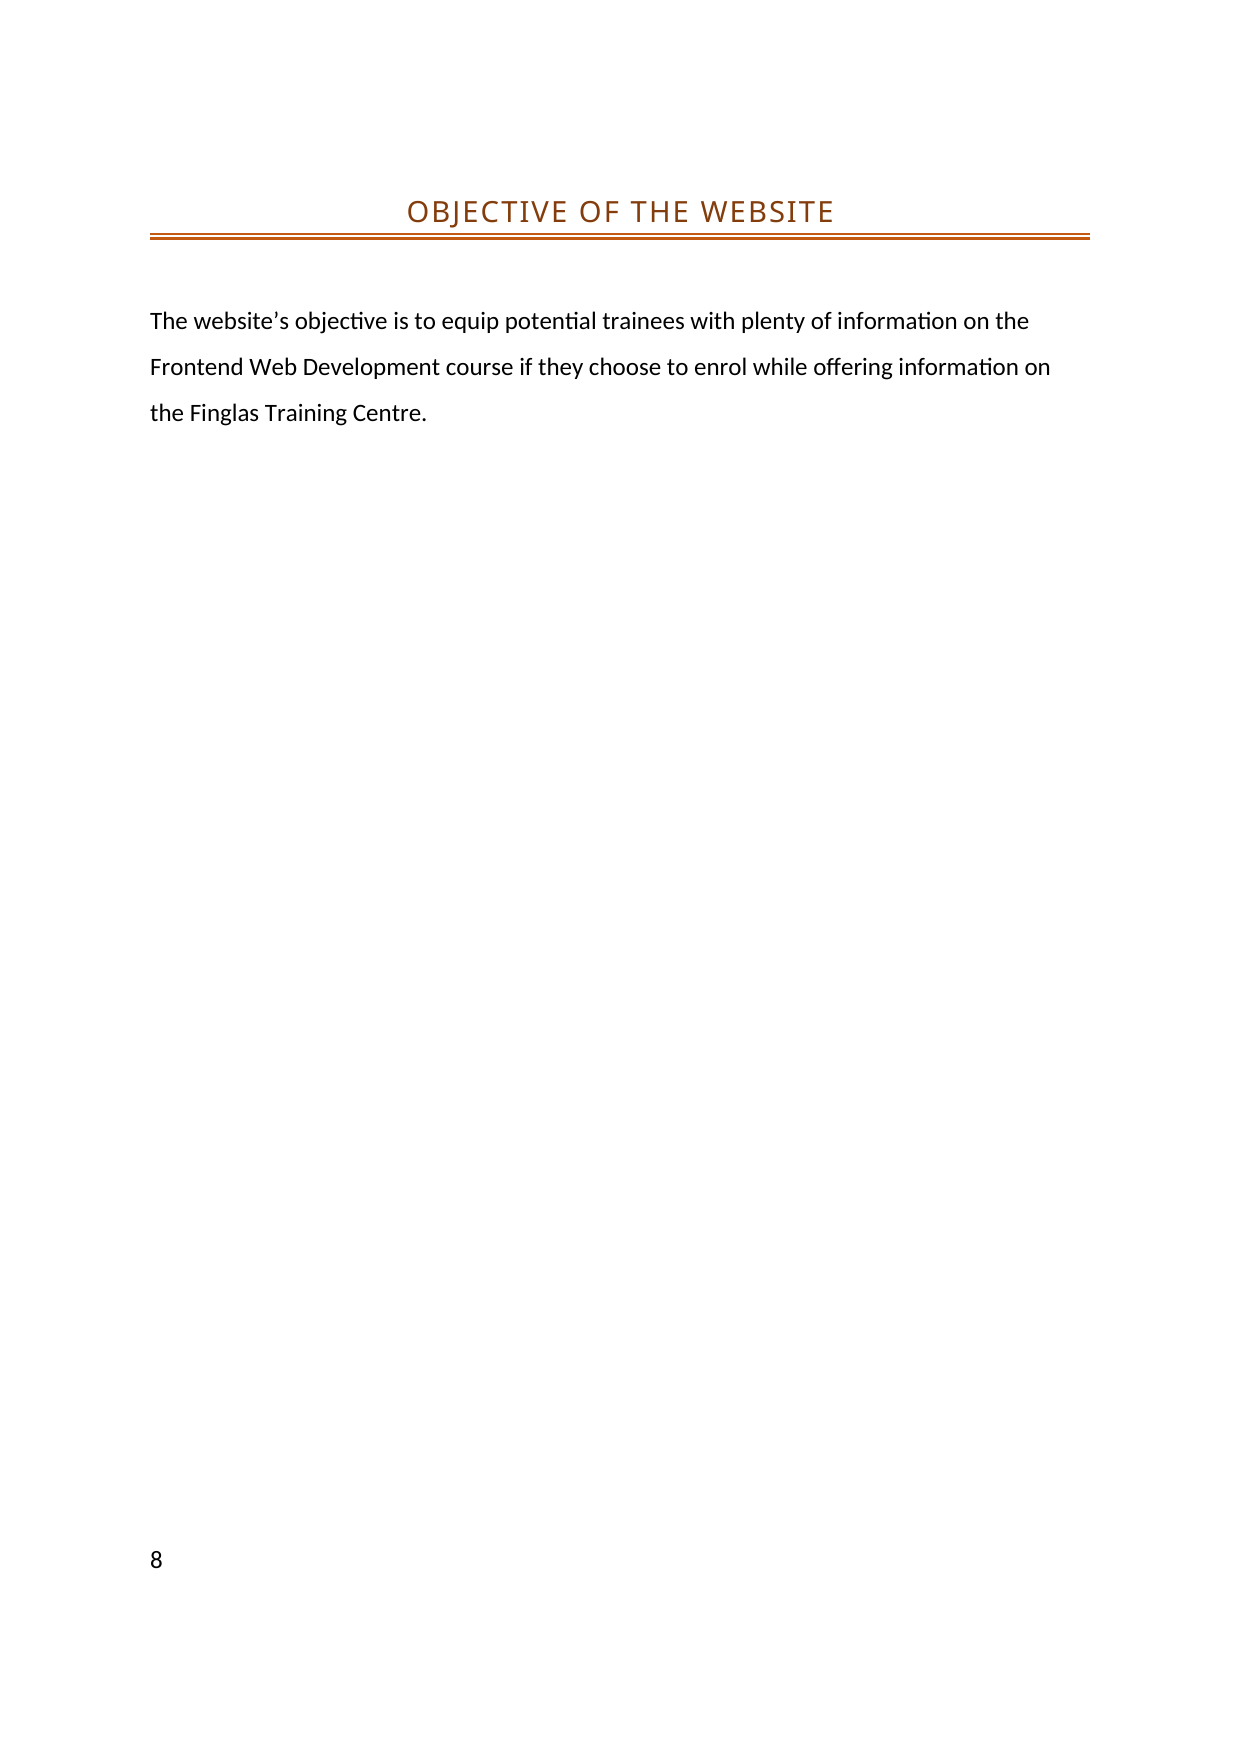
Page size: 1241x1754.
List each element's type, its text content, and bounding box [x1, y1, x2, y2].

text The website’s objective is to equip potential trainees with plenty of information on the Frontend Web Development course if they choose to enrol while offering information on the Finglas Training Centre. [150, 305, 1090, 427]
subtitle Objective of the website [150, 192, 1090, 233]
